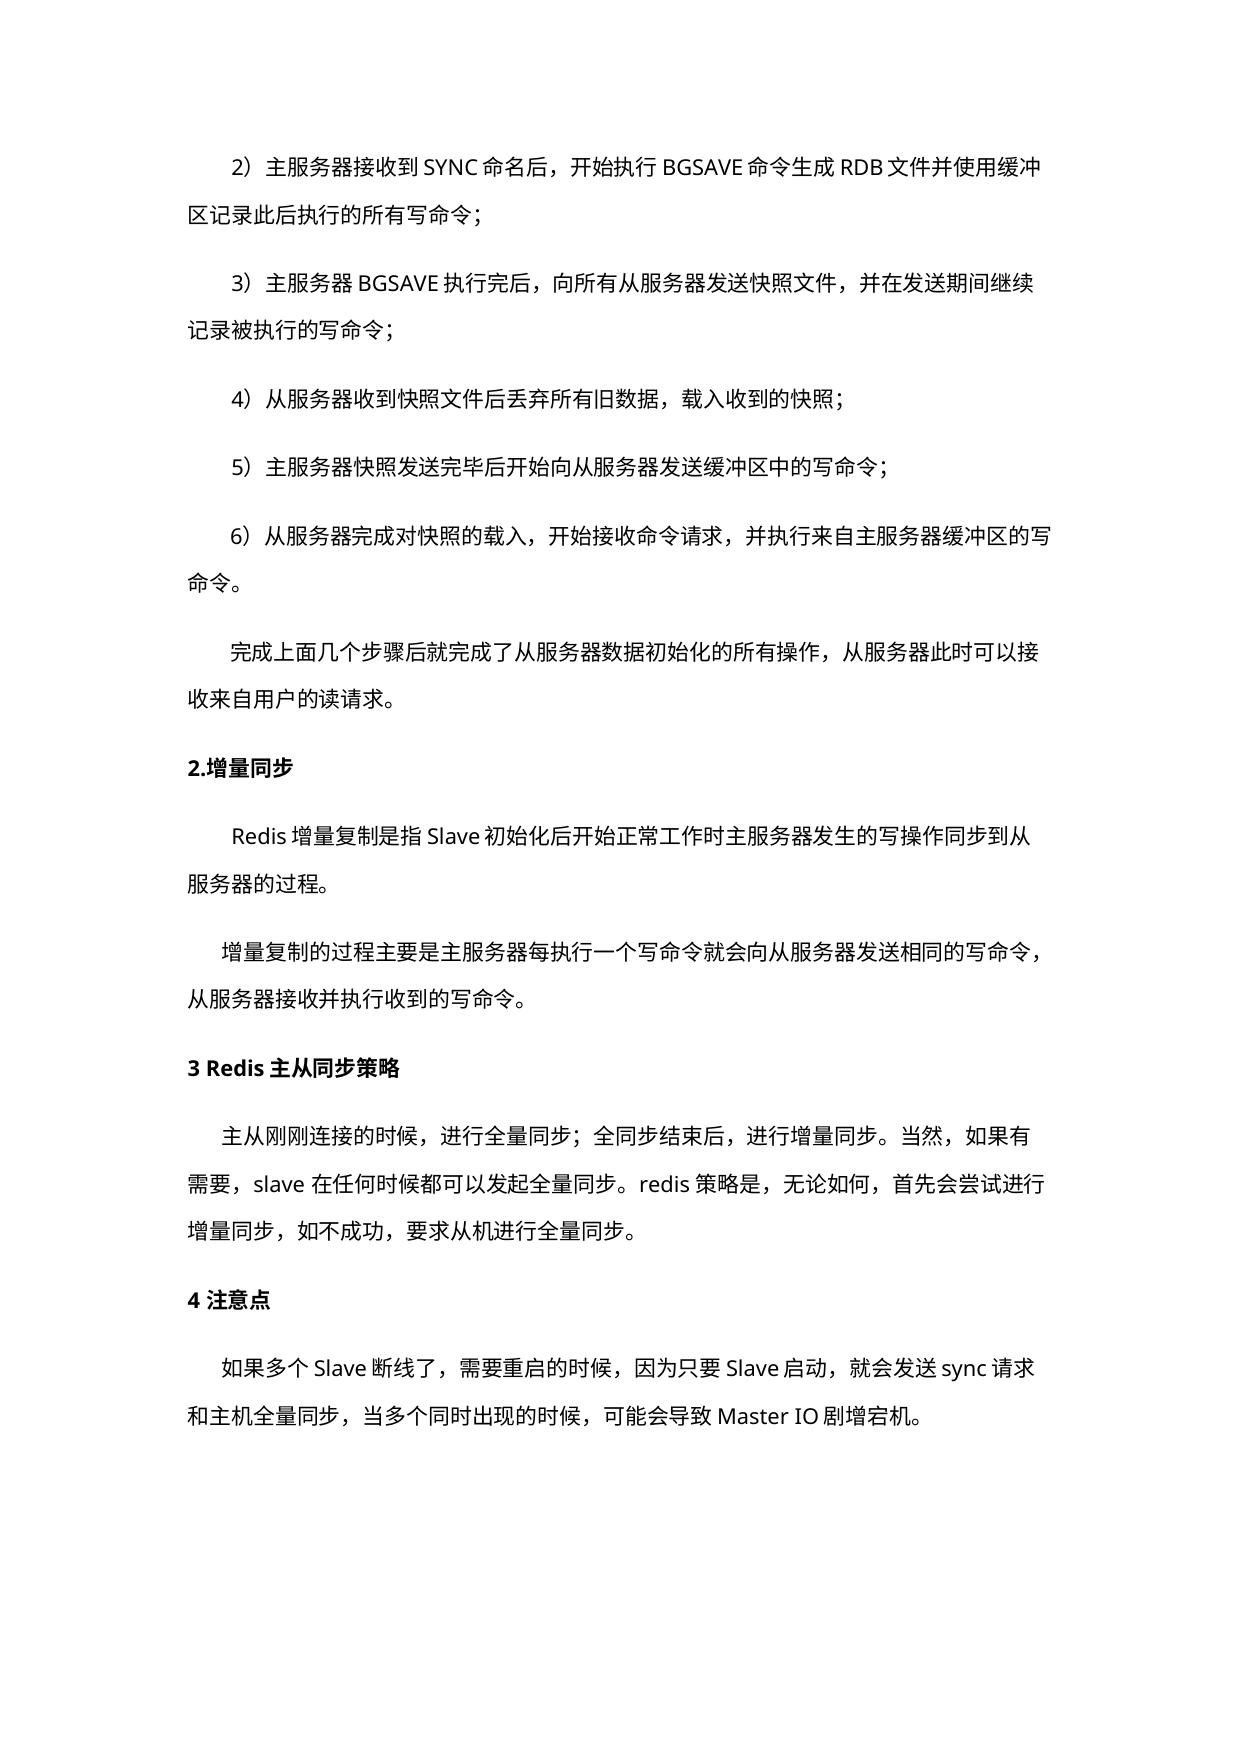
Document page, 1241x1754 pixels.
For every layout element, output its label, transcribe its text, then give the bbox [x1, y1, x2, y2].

text 2.增量同步 [187, 751, 1053, 782]
text 2）主服务器接收到SYNC命名后，开始执行BGSAVE命令生成RDB文件并使用缓冲区记录此后执行的所有写命令； [187, 150, 1053, 229]
text 增量复制的过程主要是主服务器每执行一个写命令就会向从服务器发送相同的写命令，从服务器接收并执行收到的写命令。 [187, 935, 1053, 1014]
text 完成上面几个步骤后就完成了从服务器数据初始化的所有操作，从服务器此时可以接收来自用户的读请求。 [187, 635, 1053, 714]
text 4 注意点 [187, 1283, 1053, 1314]
text Redis增量复制是指Slave初始化后开始正常工作时主服务器发生的写操作同步到从服务器的过程。 [187, 819, 1053, 898]
text 5）主服务器快照发送完毕后开始向从服务器发送缓冲区中的写命令； [187, 450, 1053, 482]
text 3）主服务器BGSAVE执行完后，向所有从服务器发送快照文件，并在发送期间继续记录被执行的写命令； [187, 266, 1053, 345]
text 6）从服务器完成对快照的载入，开始接收命令请求，并执行来自主服务器缓冲区的写命令。 [187, 519, 1053, 598]
text 3 Redis主从同步策略 [187, 1051, 1053, 1082]
text 主从刚刚连接的时候，进行全量同步；全同步结束后，进行增量同步。当然，如果有需要，slave 在任何时候都可以发起全量同步。redis 策略是，无论如何，首先会尝试进行增量同步，如不成功，要求从机进行全量同步。 [187, 1119, 1053, 1246]
text 如果多个Slave断线了，需要重启的时候，因为只要Slave启动，就会发送sync请求和主机全量同步，当多个同时出现的时候，可能会导致Master IO剧增宕机。 [187, 1351, 1053, 1430]
text 4）从服务器收到快照文件后丢弃所有旧数据，载入收到的快照； [187, 382, 1053, 414]
